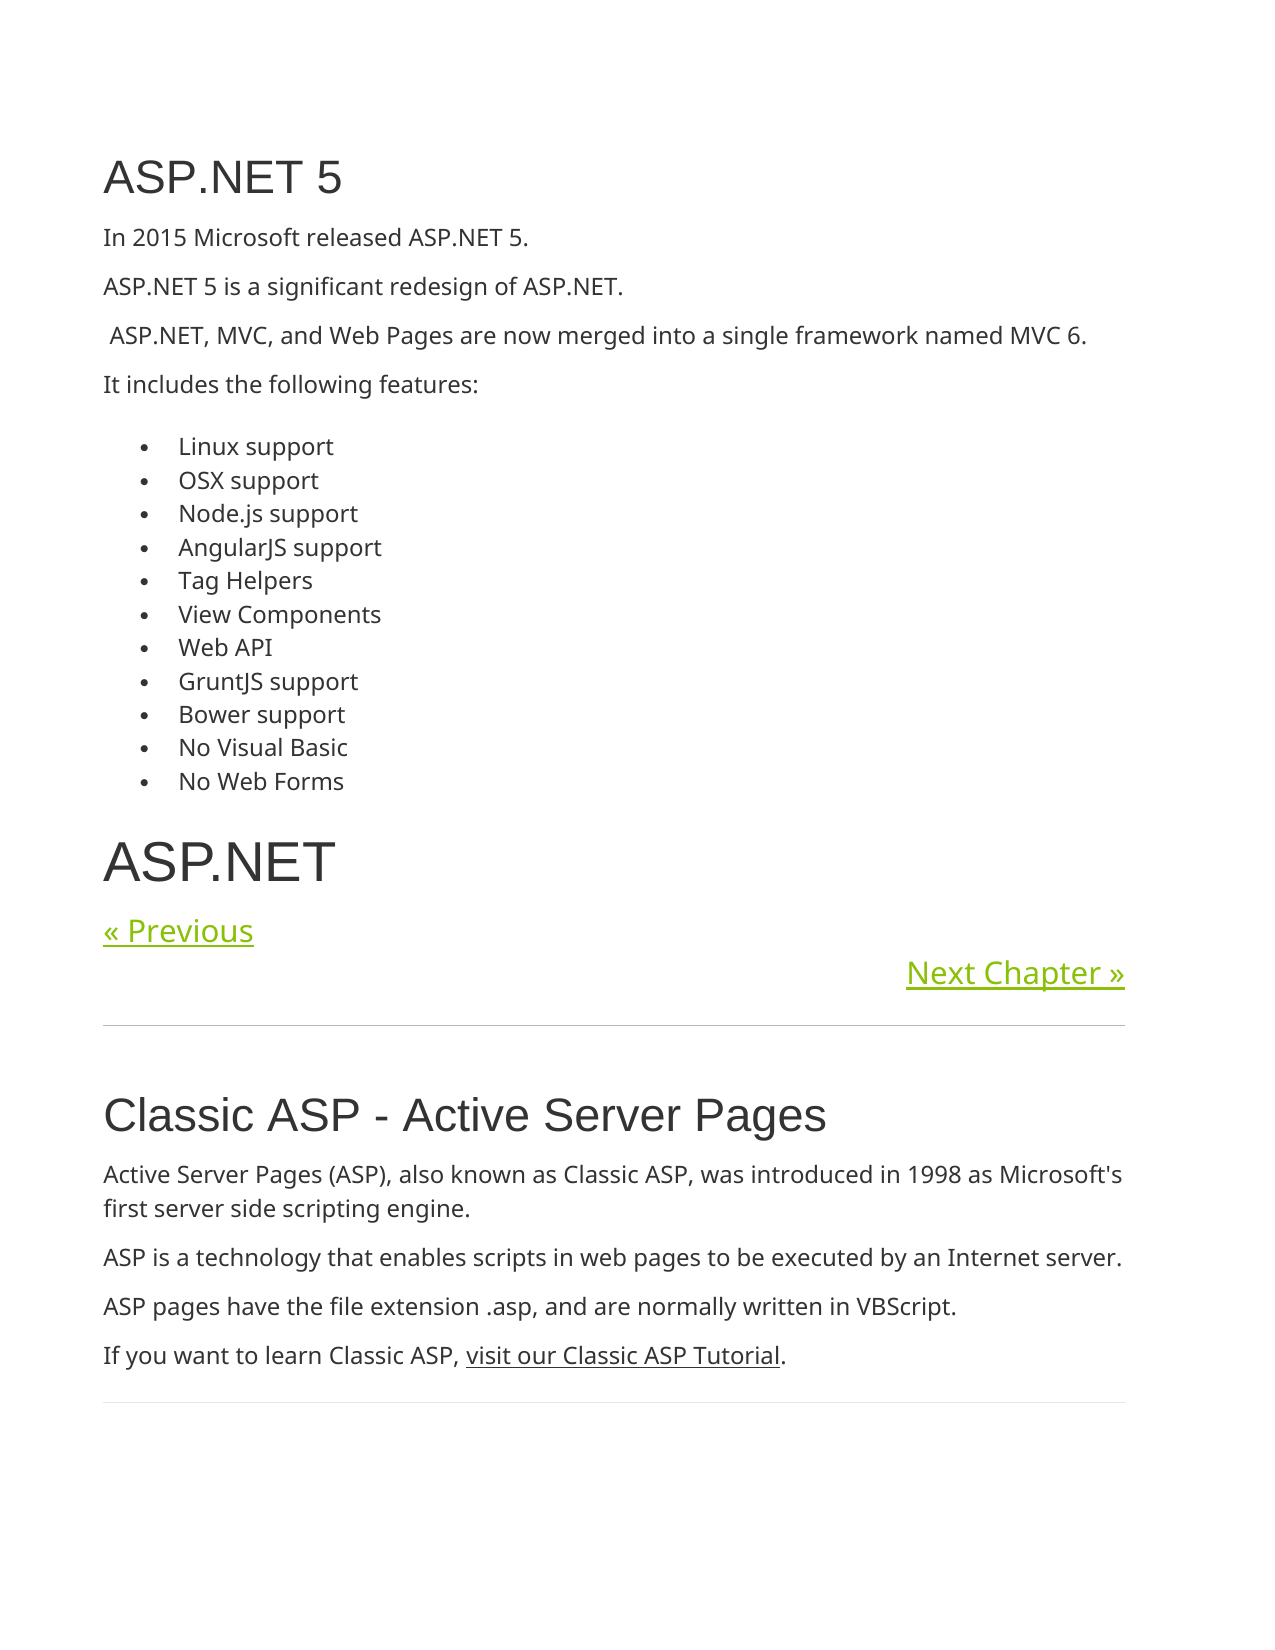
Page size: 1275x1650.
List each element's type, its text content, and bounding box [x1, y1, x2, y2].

text ASP.NET 5 is a significant redesign of ASP.NET. [103, 269, 1125, 302]
text It includes the following features: [103, 367, 1125, 400]
text ASP is a technology that enables scripts in web pages to be executed by an Internet server. [103, 1240, 1125, 1273]
list GruntJS support [141, 663, 1125, 697]
list Tag Helpers [141, 563, 1125, 597]
list No Web Forms [141, 764, 1125, 797]
text If you want to learn Classic ASP, visit our Classic ASP Tutorial. [103, 1338, 1125, 1372]
list Linux support [141, 429, 1125, 463]
text Next Chapter » [103, 951, 1125, 994]
text « Previous [103, 909, 1125, 951]
list No Visual Basic [141, 730, 1125, 764]
text ASP.NET 5 [103, 150, 1125, 204]
text ASP.NET [103, 828, 1125, 893]
list AngularJS support [141, 530, 1125, 563]
text In 2015 Microsoft released ASP.NET 5. [103, 219, 1125, 253]
text ASP.NET, MVC, and Web Pages are now merged into a single framework named MVC 6. [103, 318, 1125, 351]
list OSX support [141, 463, 1125, 496]
text Classic ASP - Active Server Pages [103, 1088, 1125, 1142]
list Node.js support [141, 496, 1125, 530]
list Bower support [141, 697, 1125, 730]
text Active Server Pages (ASP), also known as Classic ASP, was introduced in 1998 as Microsoft's first server side scripting engine. [103, 1157, 1125, 1224]
text ASP pages have the file extension .asp, and are normally written in VBScript. [103, 1289, 1125, 1322]
list Web API [141, 630, 1125, 663]
list View Components [141, 597, 1125, 630]
